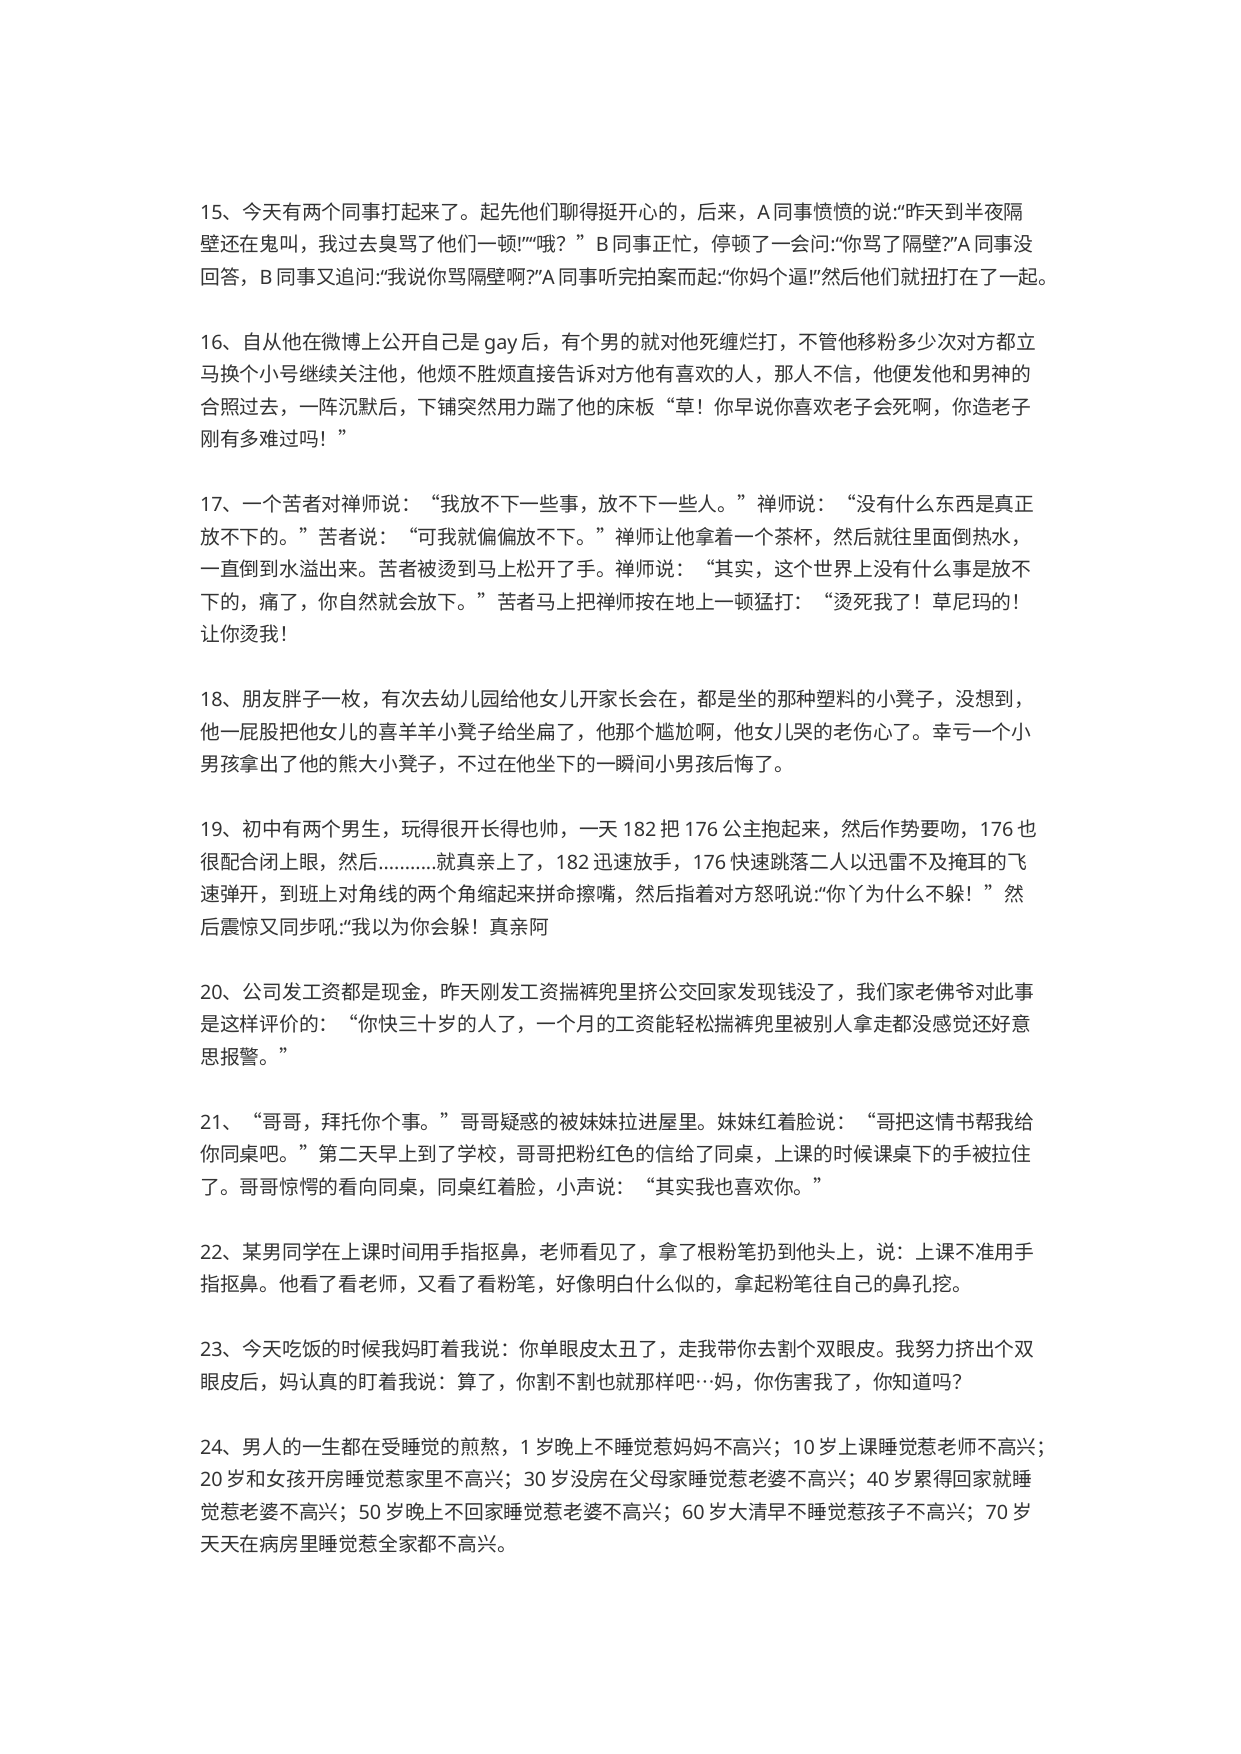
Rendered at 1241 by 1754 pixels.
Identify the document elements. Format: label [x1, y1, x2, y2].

text [200, 162, 1040, 1559]
